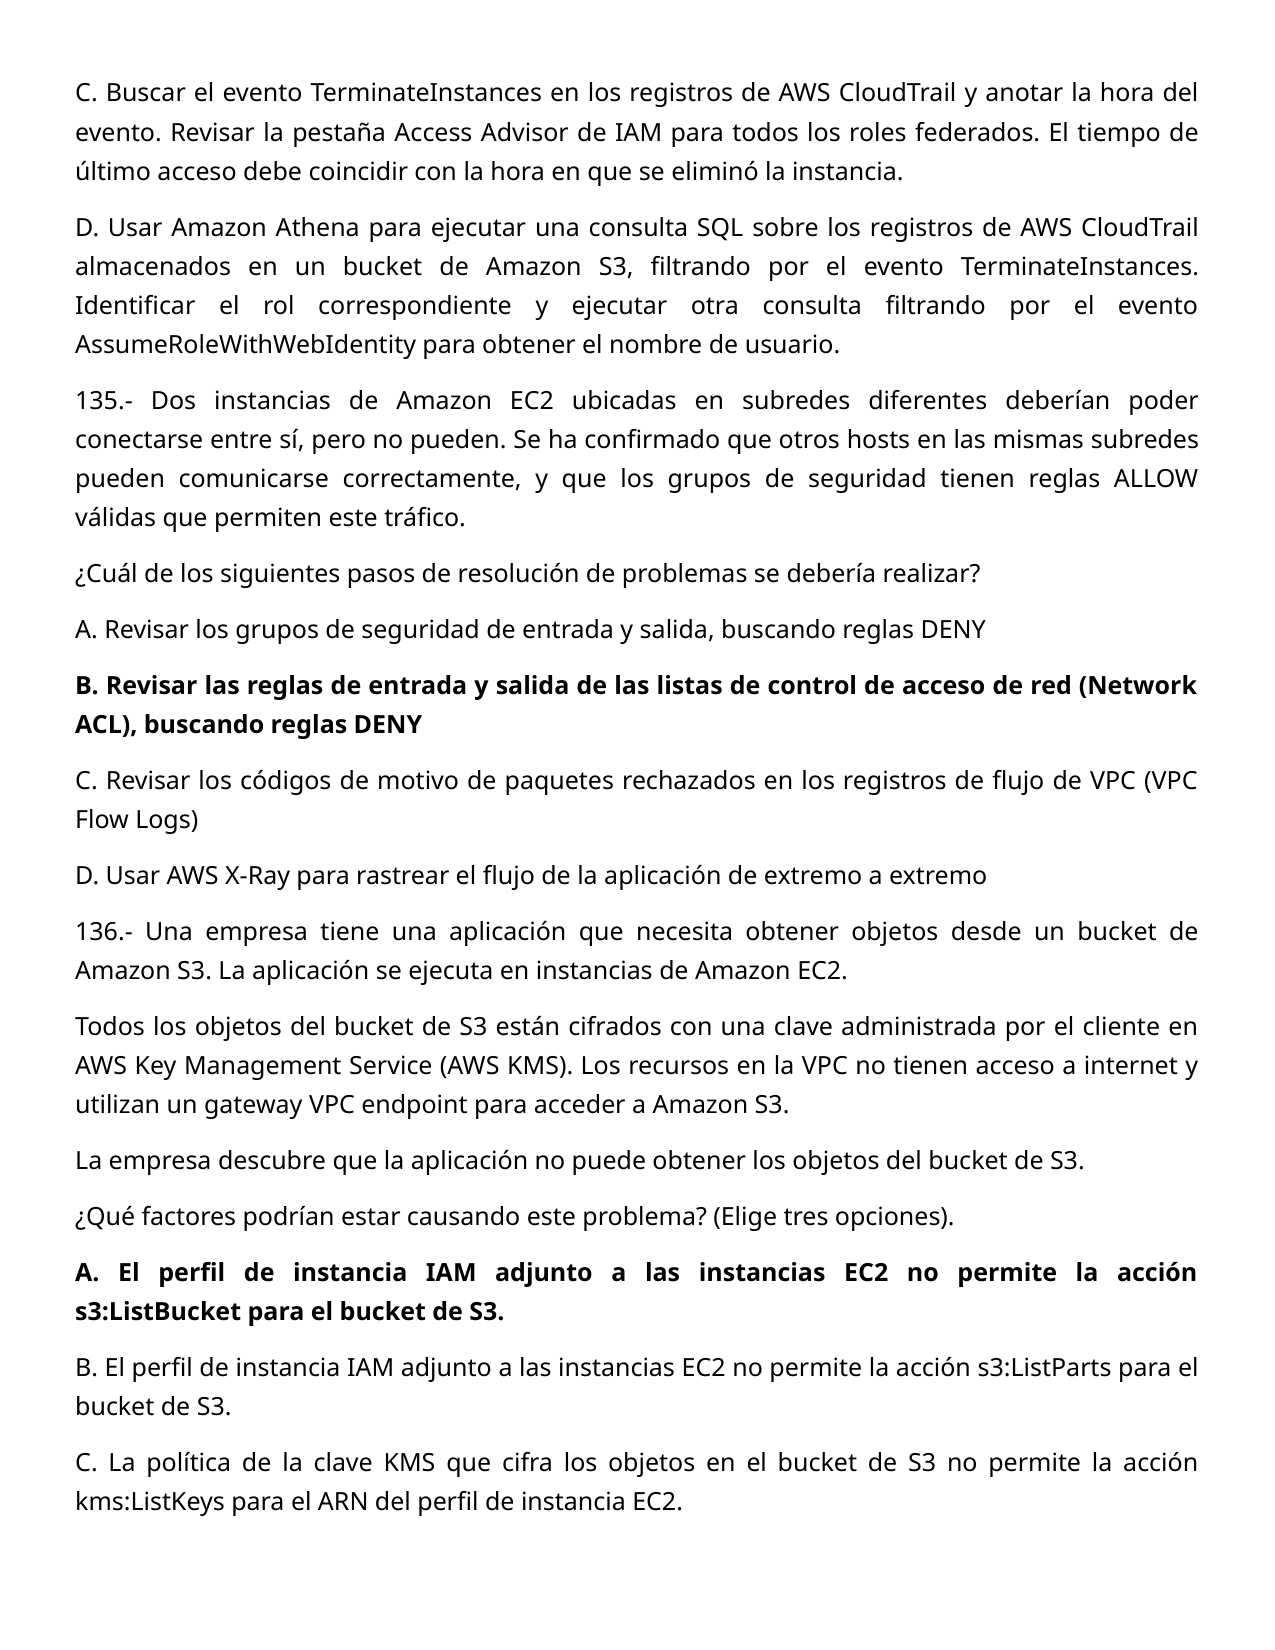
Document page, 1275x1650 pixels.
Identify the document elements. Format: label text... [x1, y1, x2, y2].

text A. Revisar los grupos de seguridad de entrada y salida, buscando reglas DENY [75, 612, 1200, 646]
text B. El perfil de instancia IAM adjunto a las instancias EC2 no permite la acción s3:ListParts para el bucket de S3. [75, 1349, 1200, 1422]
text C. Revisar los códigos de motivo de paquetes rechazados en los registros de flujo de VPC (VPC Flow Logs) [75, 762, 1200, 836]
text B. Revisar las reglas de entrada y salida de las listas de control de acceso de red (Network ACL), buscando reglas DENY [75, 667, 1200, 741]
text 136.- Una empresa tiene una aplicación que necesita obtener objetos desde un bucket de Amazon S3. La aplicación se ejecuta en instancias de Amazon EC2. [75, 913, 1200, 987]
text D. Usar AWS X-Ray para rastrear el flujo de la aplicación de extremo a extremo [75, 857, 1200, 892]
text ¿Cuál de los siguientes pasos de resolución de problemas se debería realizar? [75, 556, 1200, 590]
text ¿Qué factores podrían estar causando este problema? (Elige tres opciones). [75, 1198, 1200, 1232]
text A. El perfil de instancia IAM adjunto a las instancias EC2 no permite la acción s3:ListBucket para el bucket de S3. [75, 1254, 1200, 1327]
text D. Usar Amazon Athena para ejecutar una consulta SQL sobre los registros de AWS CloudTrail almacenados en un bucket de Amazon S3, filtrando por el evento TerminateInstances. Identificar el rol correspondiente y ejecutar otra consulta filtrando por el evento AssumeRoleWithWebIdentity para obtener el nombre de usuario. [75, 209, 1200, 361]
text Todos los objetos del bucket de S3 están cifrados con una clave administrada por el cliente en AWS Key Management Service (AWS KMS). Los recursos en la VPC no tienen acceso a internet y utilizan un gateway VPC endpoint para acceder a Amazon S3. [75, 1008, 1200, 1121]
text La empresa descubre que la aplicación no puede obtener los objetos del bucket de S3. [75, 1142, 1200, 1177]
text 135.- Dos instancias de Amazon EC2 ubicadas en subredes diferentes deberían poder conectarse entre sí, pero no pueden. Se ha confirmado que otros hosts en las mismas subredes pueden comunicarse correctamente, y que los grupos de seguridad tienen reglas ALLOW válidas que permiten este tráfico. [75, 382, 1200, 534]
text C. La política de la clave KMS que cifra los objetos en el bucket de S3 no permite la acción kms:ListKeys para el ARN del perfil de instancia EC2. [75, 1444, 1200, 1517]
text C. Buscar el evento TerminateInstances en los registros de AWS CloudTrail y anotar la hora del evento. Revisar la pestaña Access Advisor de IAM para todos los roles federados. El tiempo de último acceso debe coincidir con la hora en que se eliminó la instancia. [75, 75, 1200, 187]
